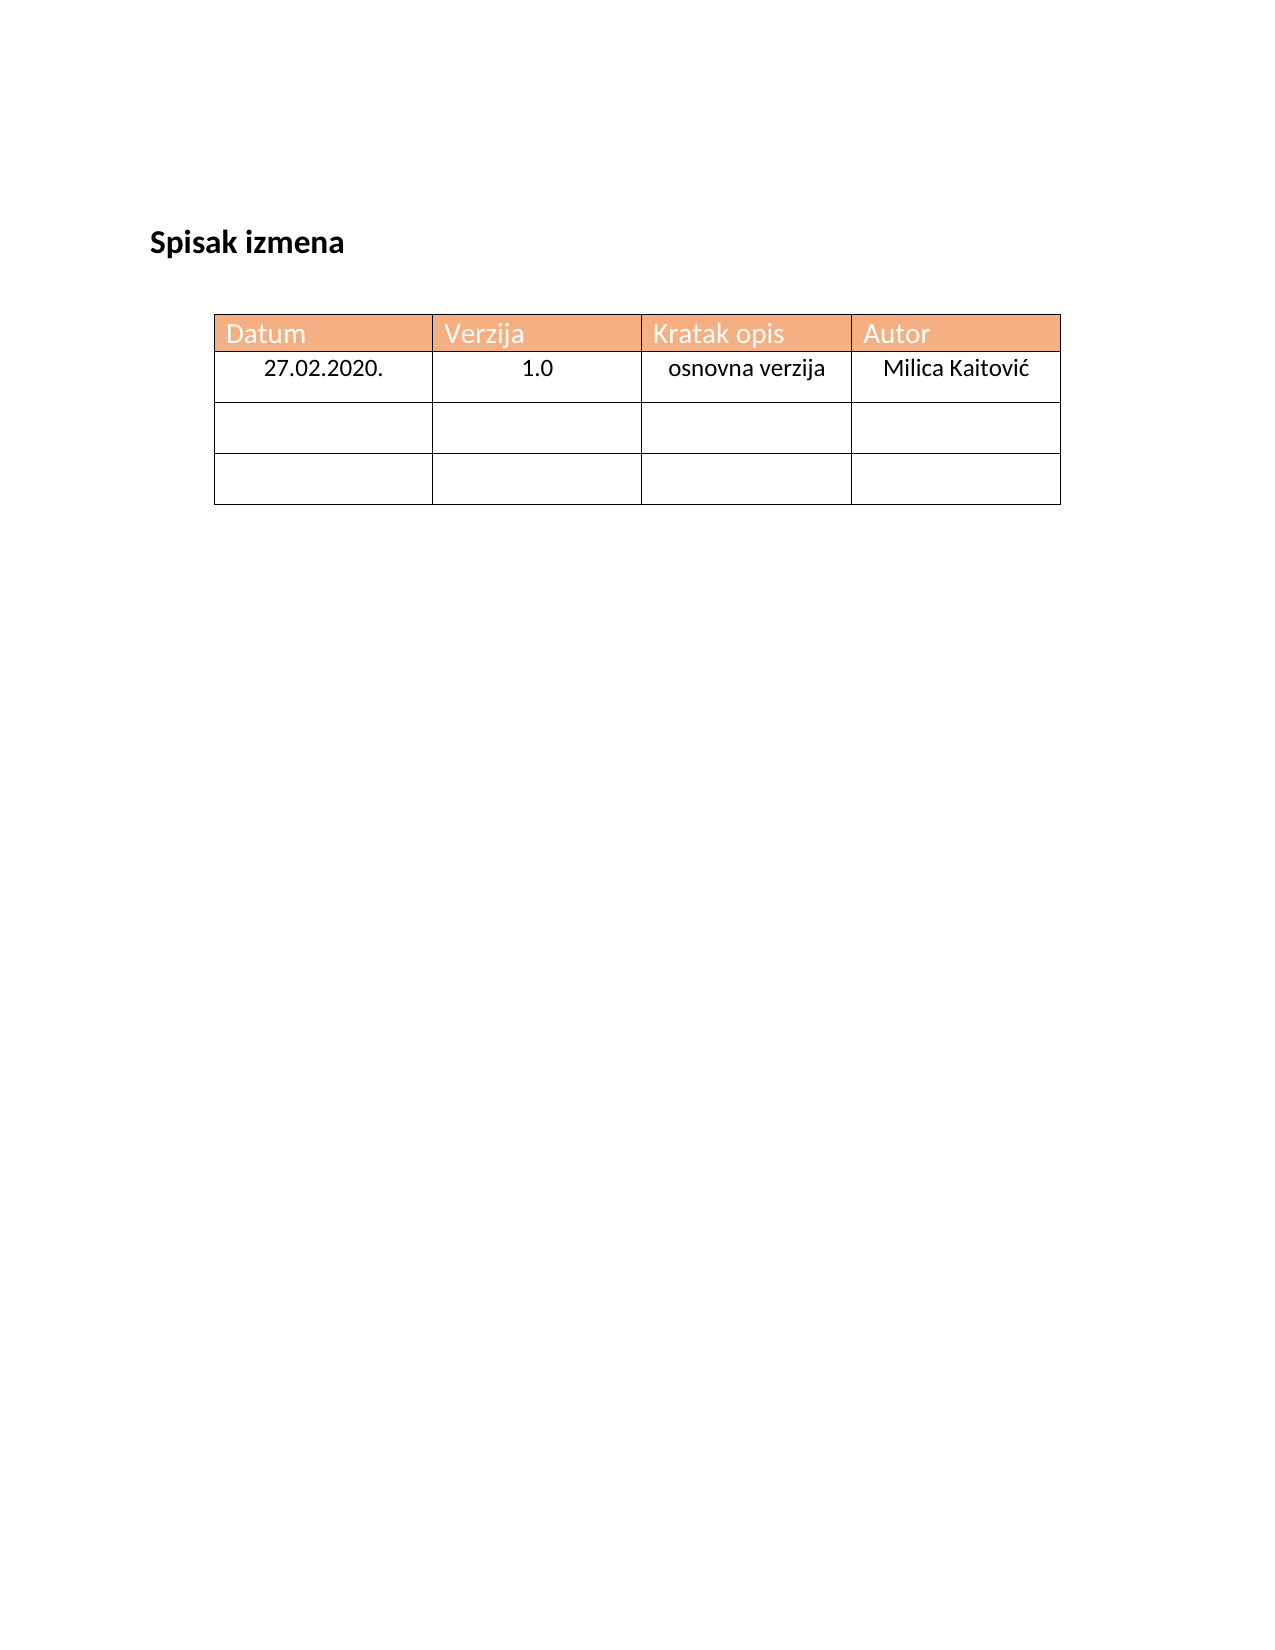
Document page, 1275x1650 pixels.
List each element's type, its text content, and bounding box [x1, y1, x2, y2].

table_header Datum [215, 315, 432, 351]
table_cell 1.0 [433, 352, 641, 402]
table_cell 27.02.2020. [215, 352, 432, 402]
table_header Autor [852, 315, 1060, 351]
table_cell [852, 403, 1060, 453]
table_cell osnovna verzija [642, 352, 851, 402]
table_cell [433, 403, 641, 453]
table_header Kratak opis [642, 315, 851, 351]
table_header Verzija [433, 315, 641, 351]
table_cell [642, 454, 851, 504]
table_cell [642, 403, 851, 453]
table_cell [215, 403, 432, 453]
text Spisak izmena [150, 222, 1125, 262]
table_cell [852, 454, 1060, 504]
table_cell [433, 454, 641, 504]
table_cell [215, 454, 432, 504]
table_cell Milica Kaitović [852, 352, 1060, 402]
